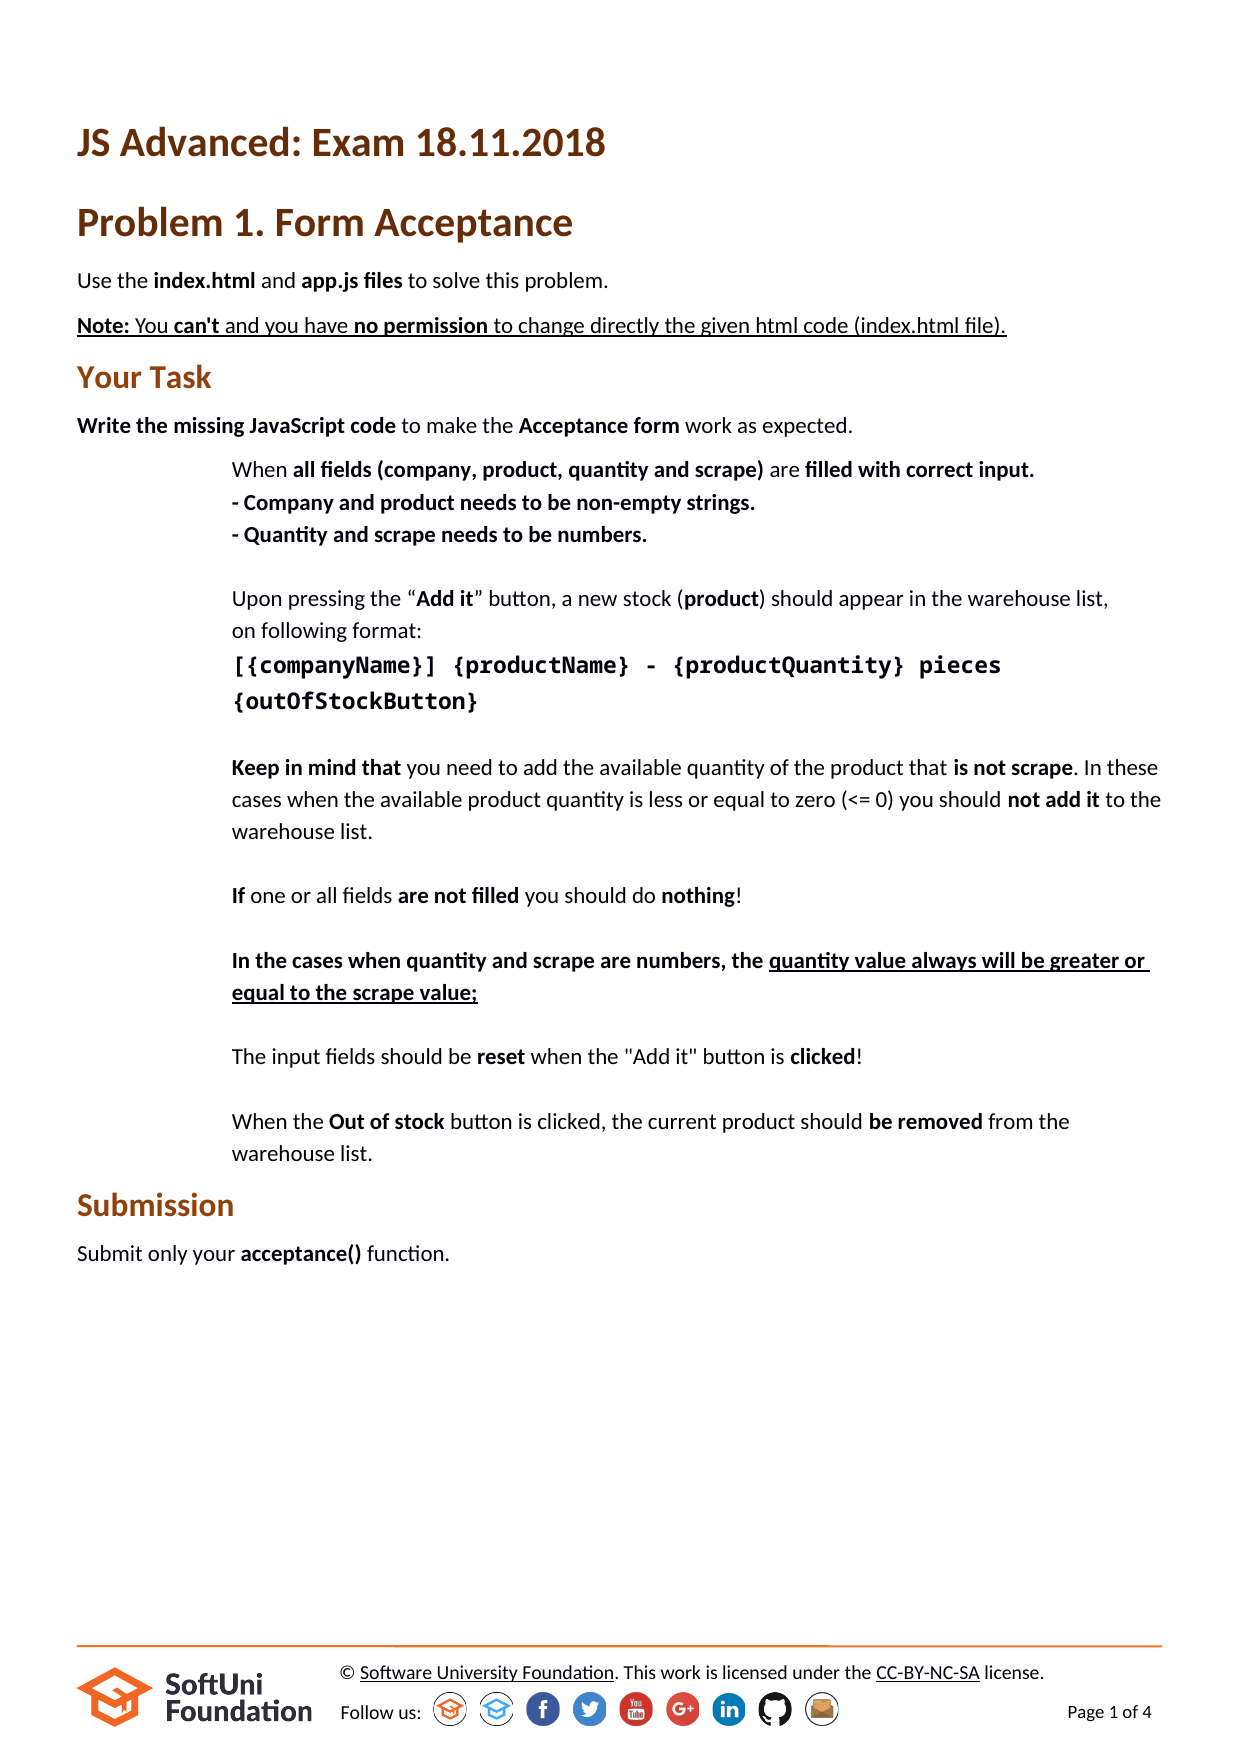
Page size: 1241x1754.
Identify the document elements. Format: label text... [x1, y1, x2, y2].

subtitle Use the index.html and app.js files to solve this problem. [77, 266, 1163, 294]
subtitle JS Advanced: Exam 18.11.2018 [77, 116, 1163, 167]
list The input fields should be reset when the "Add it" button is clicked! [232, 1042, 1163, 1071]
list If one or all fields are not filled you should do nothing! [232, 882, 1163, 909]
subtitle Your Task [77, 356, 1163, 397]
picture [619, 1692, 653, 1726]
text Write the missing JavaScript code to make the Acceptance form work as expected. [77, 411, 1163, 439]
picture [805, 1692, 839, 1726]
text Submit only your acceptance() function. [77, 1239, 1163, 1267]
picture [712, 1716, 722, 1726]
list In the cases when quantity and scrape are numbers, the quantity value always will be greater or equal to the scrape value; [232, 946, 1163, 1006]
list - Company and product needs to be non-empty strings. - Quantity and scrape needs to be numbers. [232, 488, 1163, 548]
subtitle Problem 1. Form Acceptance [77, 196, 1163, 246]
list When all fields (company, product, quantity and scrape) are filled with correct input. [232, 456, 1163, 484]
list When the Out of stock button is clicked, the current product should be removed from the warehouse list. [232, 1107, 1163, 1167]
picture [666, 1692, 700, 1726]
picture [433, 1692, 467, 1726]
picture [76, 1667, 312, 1727]
picture [573, 1692, 607, 1726]
picture [480, 1692, 513, 1726]
picture [712, 1693, 722, 1703]
picture [727, 1707, 738, 1717]
picture [526, 1692, 560, 1726]
subtitle Submission [77, 1184, 1163, 1224]
subtitle Note: You can't and you have no permission to change directly the given html code (index.html file). [77, 311, 1163, 339]
picture [736, 1693, 746, 1703]
picture [736, 1716, 746, 1726]
picture [758, 1692, 792, 1726]
list Upon pressing the “Add it” button, a new stock (product) should appear in the warehouse list, on following format: [{companyName}] {productName} - {productQuantity} pieces {outOfStockButton} Keep in mind that you need to add the available quantity of the product that is not scrape. In these cases when the available product quantity is less or equal to zero (<= 0) you should not add it to the warehouse list. [232, 584, 1163, 845]
